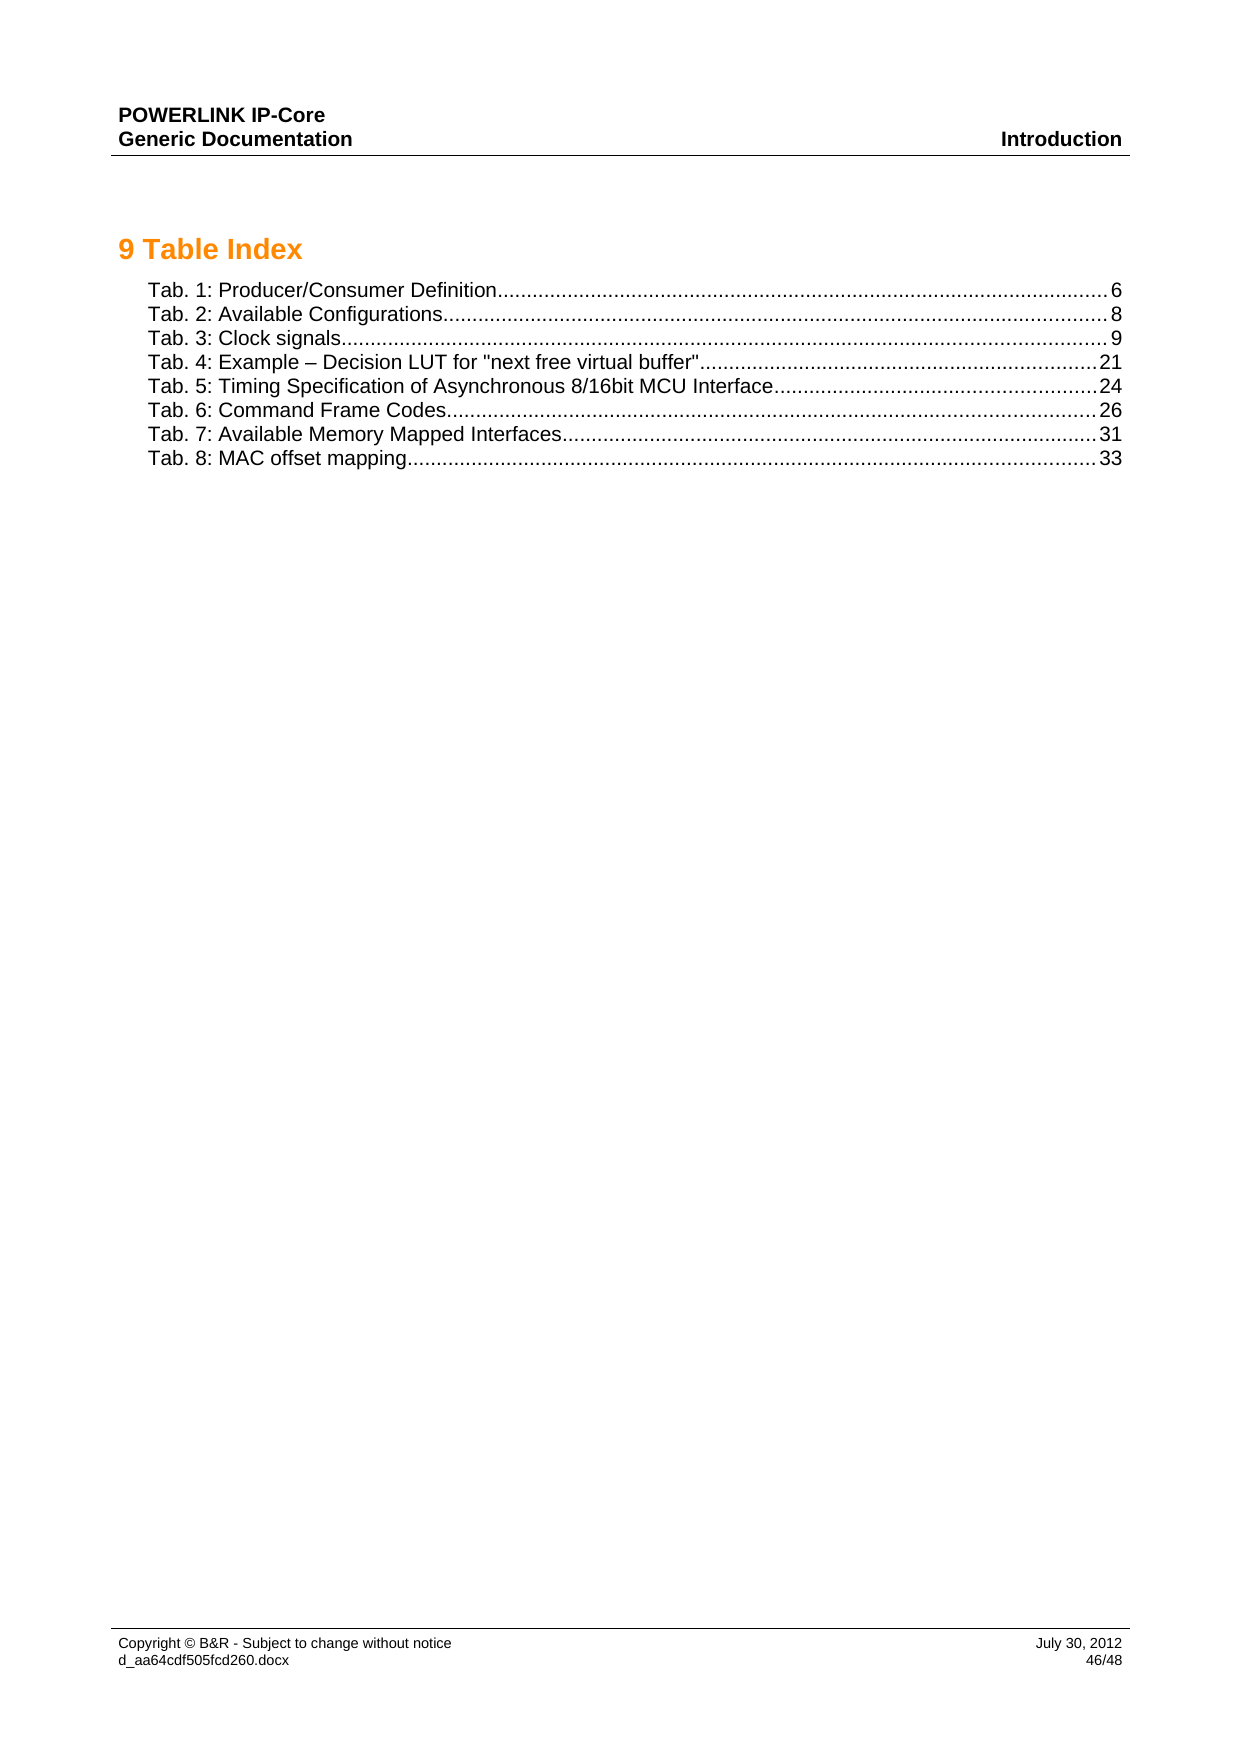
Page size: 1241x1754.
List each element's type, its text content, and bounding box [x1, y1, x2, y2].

text Tab. 1: Producer/Consumer Definition 6 [148, 278, 1122, 302]
text Tab. 7: Available Memory Mapped Interfaces 31 [148, 422, 1122, 446]
text Tab. 5: Timing Specification of Asynchronous 8/16bit MCU Interface 24 [148, 374, 1122, 398]
subtitle Table Index [118, 232, 1122, 265]
text Tab. 2: Available Configurations 8 [148, 302, 1122, 326]
text Tab. 3: Clock signals 9 [148, 326, 1122, 350]
text Tab. 8: MAC offset mapping 33 [148, 446, 1122, 469]
text Tab. 4: Example – Decision LUT for "next free virtual buffer" 21 [148, 350, 1122, 374]
text Tab. 6: Command Frame Codes 26 [148, 398, 1122, 422]
